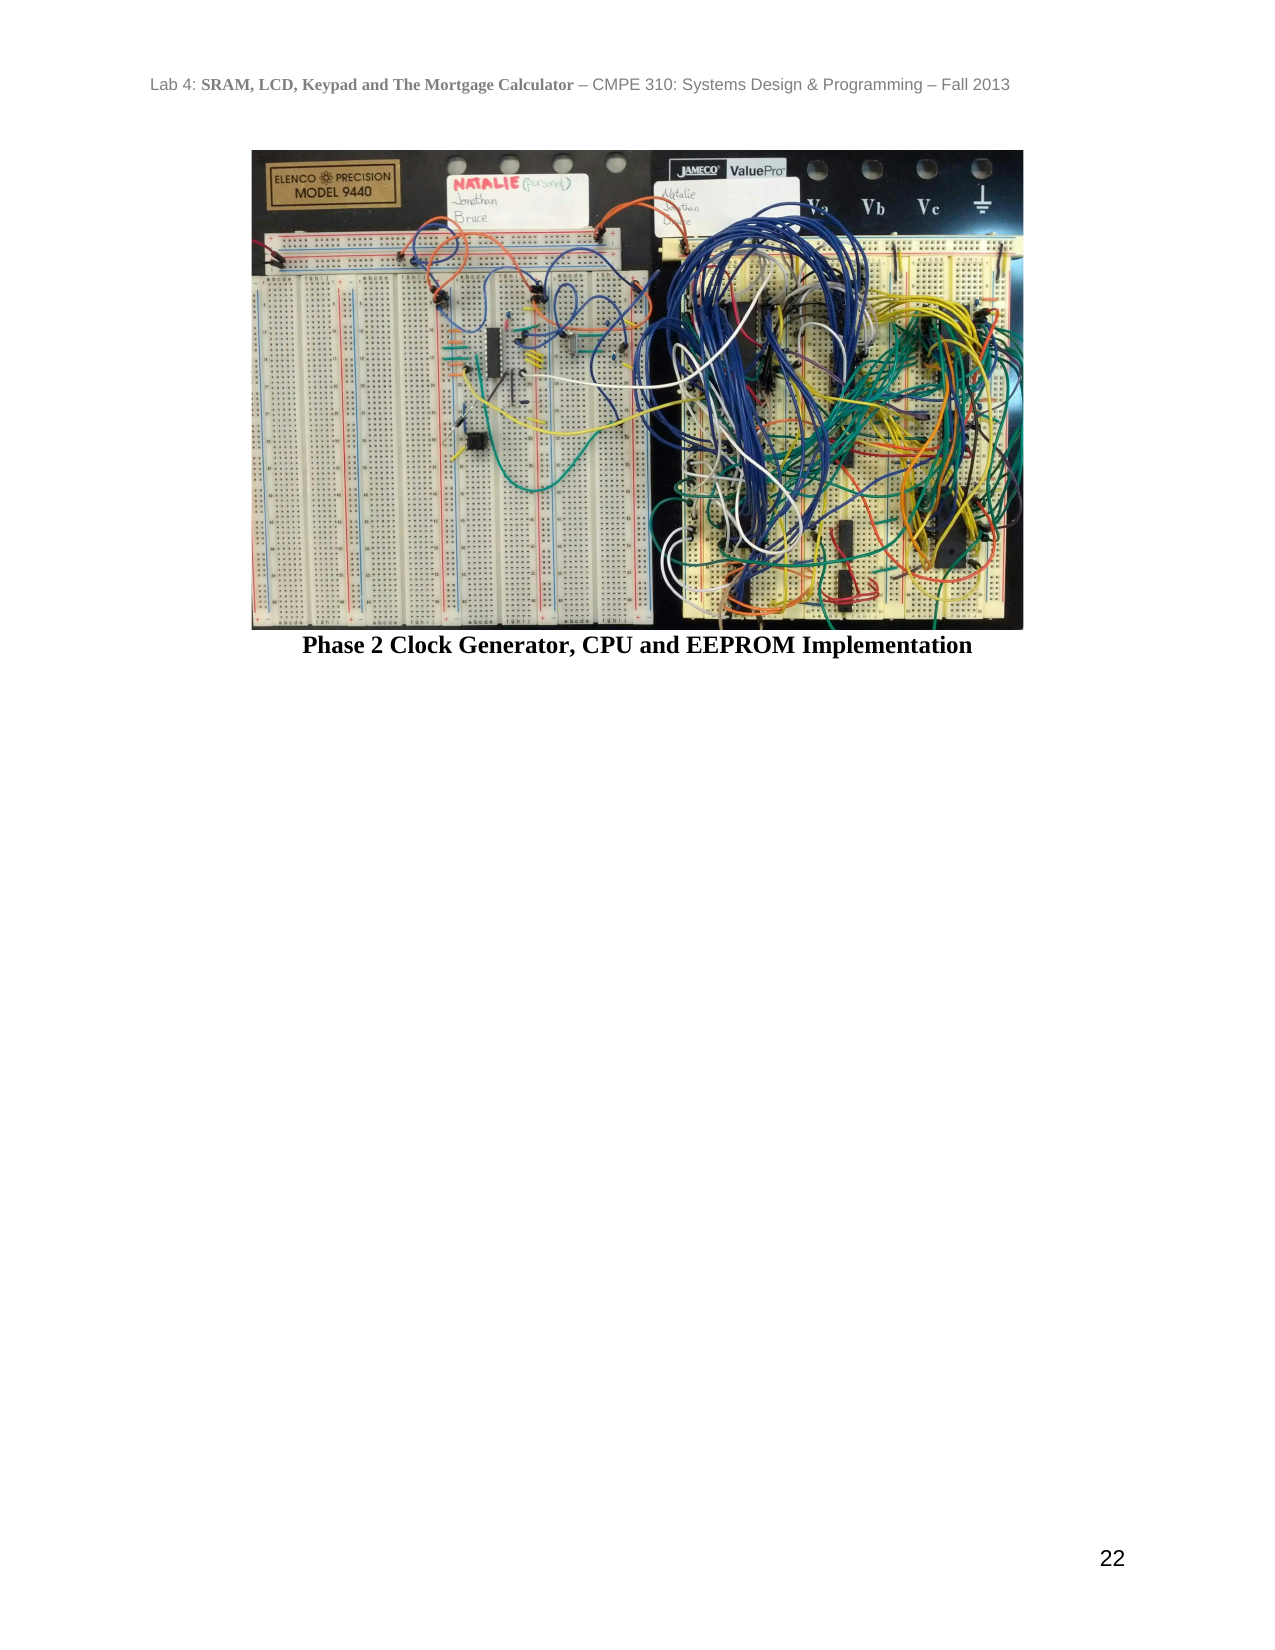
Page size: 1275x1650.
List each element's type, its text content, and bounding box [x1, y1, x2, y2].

text Phase 2 Clock Generator, CPU and EEPROM Implementation [150, 630, 1125, 658]
picture [251, 150, 1024, 630]
